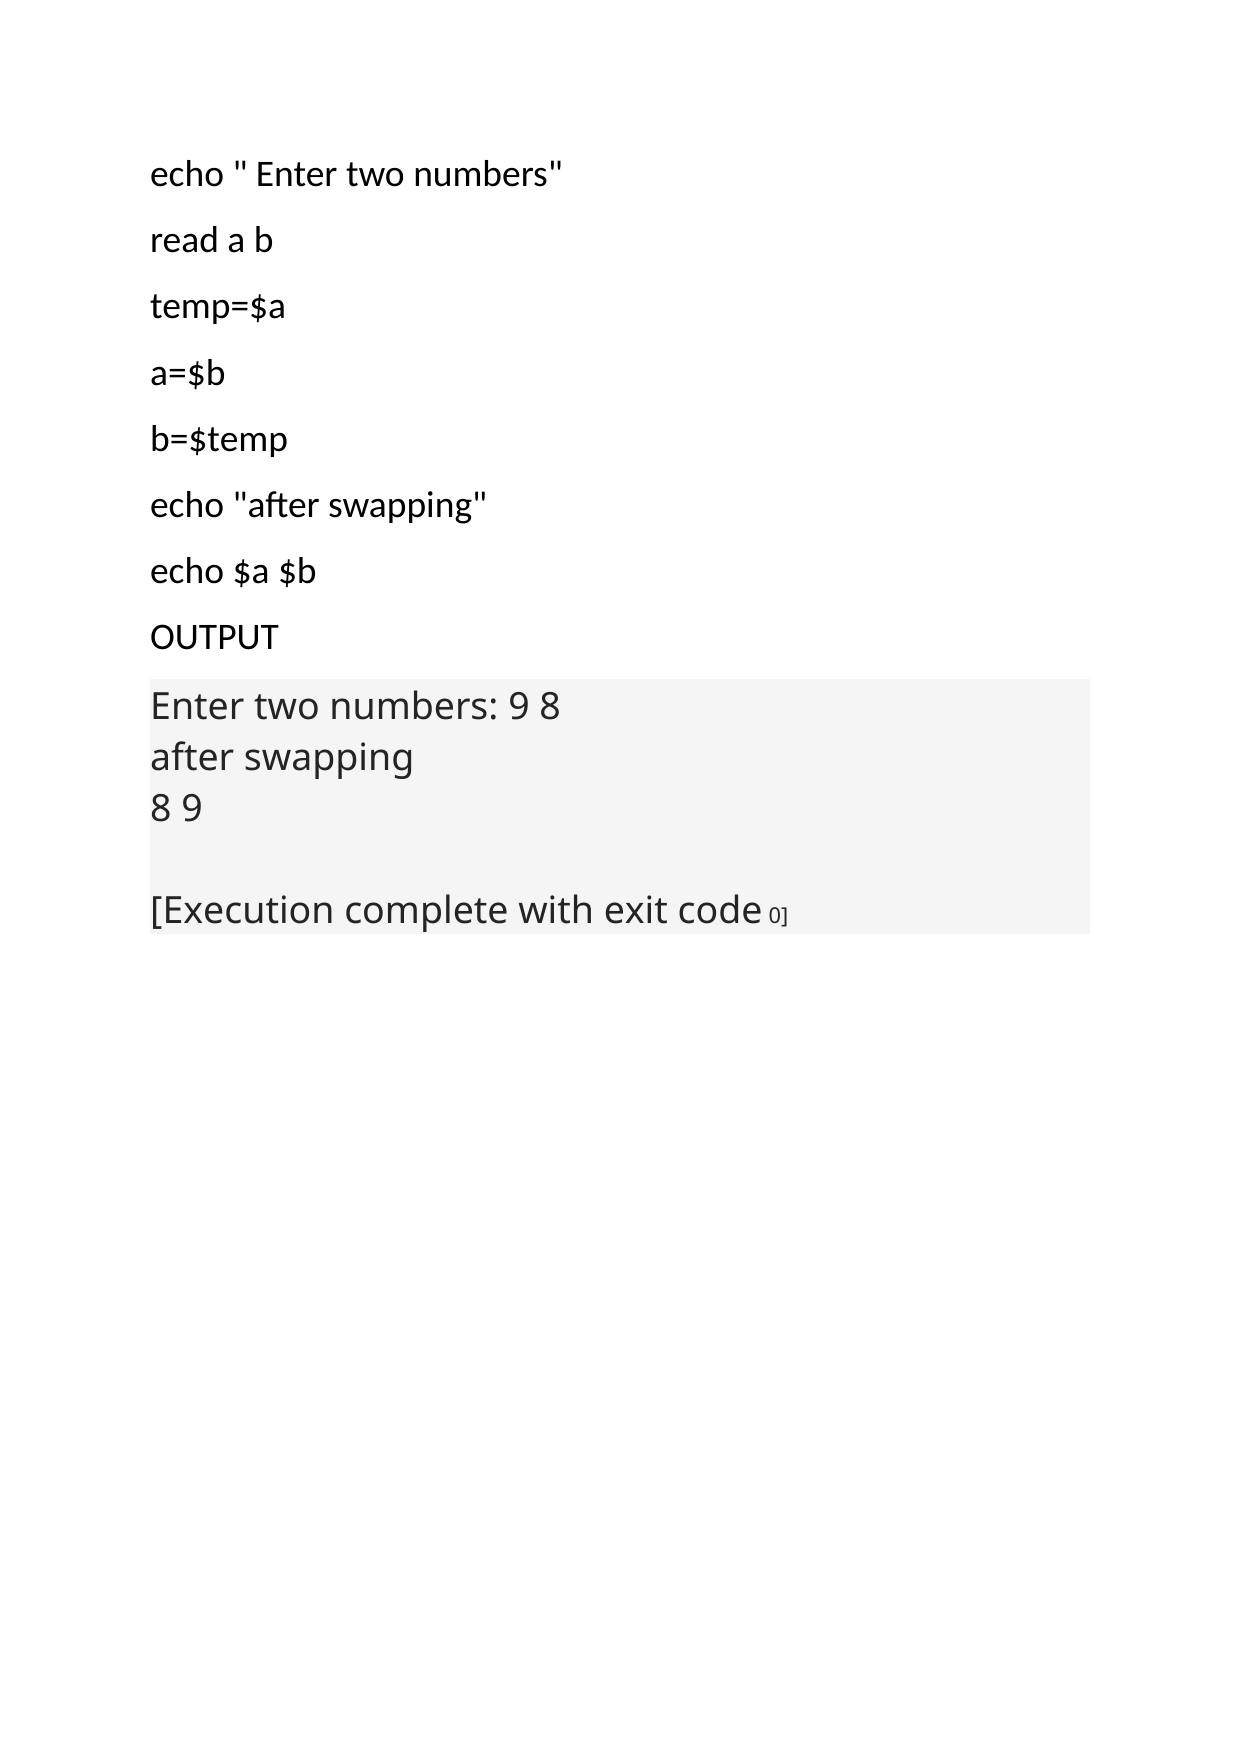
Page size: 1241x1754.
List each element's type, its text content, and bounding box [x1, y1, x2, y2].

text Enter two numbers: 9 8 [150, 679, 1090, 730]
text echo " Enter two numbers" [150, 150, 1090, 196]
text OUTPUT [150, 613, 1090, 659]
text 8 9 [150, 781, 1090, 832]
text temp=$a [150, 282, 1090, 328]
text echo $a $b [150, 547, 1090, 593]
text b=$temp [150, 414, 1090, 460]
text a=$b [150, 348, 1090, 394]
text [Execution complete with exit code 0] [150, 883, 1090, 934]
text echo "after swapping" [150, 481, 1090, 527]
text after swapping [150, 730, 1090, 781]
text read a b [150, 216, 1090, 262]
